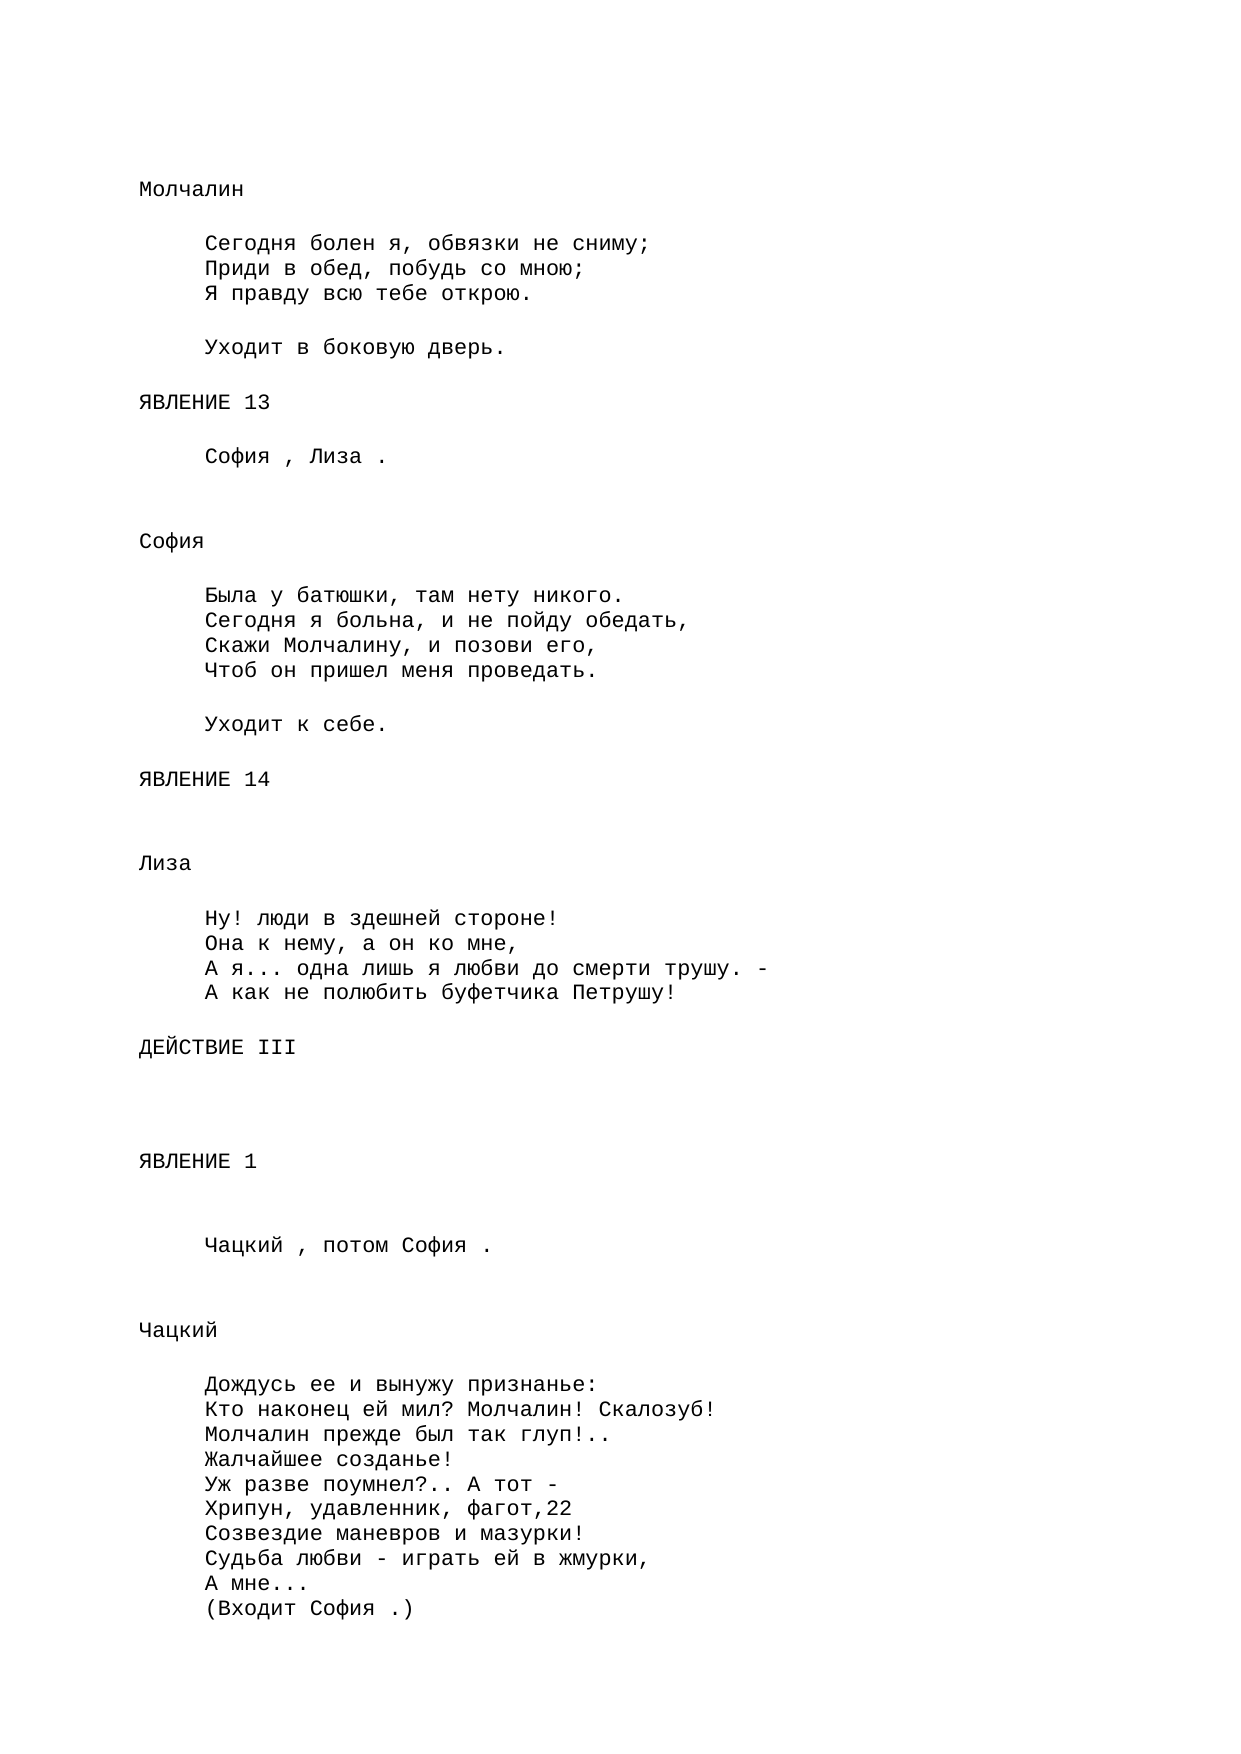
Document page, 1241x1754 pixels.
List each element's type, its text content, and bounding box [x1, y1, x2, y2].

text Созвездие маневров и мазурки! [139, 1522, 1101, 1547]
text Сегодня болен я, обвязки не сниму; [139, 232, 1101, 257]
text Хрипун, удавленник, фагот,22 [139, 1497, 1101, 1522]
text ЯВЛЕНИЕ 14 [139, 768, 1101, 793]
text Я правду всю тебе открою. [139, 282, 1101, 307]
text ДЕЙСТВИЕ III [139, 1036, 1101, 1061]
text Она к нему, а он ко мне, [139, 932, 1101, 957]
text Судьба любви - играть ей в жмурки, [139, 1547, 1101, 1572]
text Дождусь ее и вынужу признанье: [139, 1373, 1101, 1398]
text Чацкий [139, 1319, 1101, 1344]
text Уходит в боковую дверь. [139, 336, 1101, 361]
text Сегодня я больна, и не пойду обедать, [139, 609, 1101, 634]
text Чацкий , потом София . [139, 1234, 1101, 1259]
text Была у батюшки, там нету никого. [139, 584, 1101, 609]
text Лиза [139, 852, 1101, 877]
text Уж разве поумнел?.. А тот - [139, 1473, 1101, 1497]
text ЯВЛЕНИЕ 13 [139, 391, 1101, 416]
text София , Лиза . [139, 446, 1101, 470]
text Молчалин [139, 178, 1101, 202]
text София [139, 530, 1101, 555]
text Молчалин прежде был так глуп!.. [139, 1423, 1101, 1448]
text Скажи Молчалину, и позови его, [139, 634, 1101, 659]
text А мне... [139, 1572, 1101, 1597]
text (Входит София .) [139, 1597, 1101, 1621]
text ЯВЛЕНИЕ 1 [139, 1150, 1101, 1175]
text Чтоб он пришел меня проведать. [139, 659, 1101, 684]
text Ну! люди в здешней стороне! [139, 907, 1101, 932]
text Приди в обед, побудь со мною; [139, 257, 1101, 282]
text Уходит к себе. [139, 713, 1101, 738]
text Кто наконец ей мил? Молчалин! Скалозуб! [139, 1398, 1101, 1423]
text А я... одна лишь я любви до смерти трушу. - [139, 957, 1101, 981]
text Жалчайшее созданье! [139, 1448, 1101, 1473]
text А как не полюбить буфетчика Петрушу! [139, 981, 1101, 1006]
